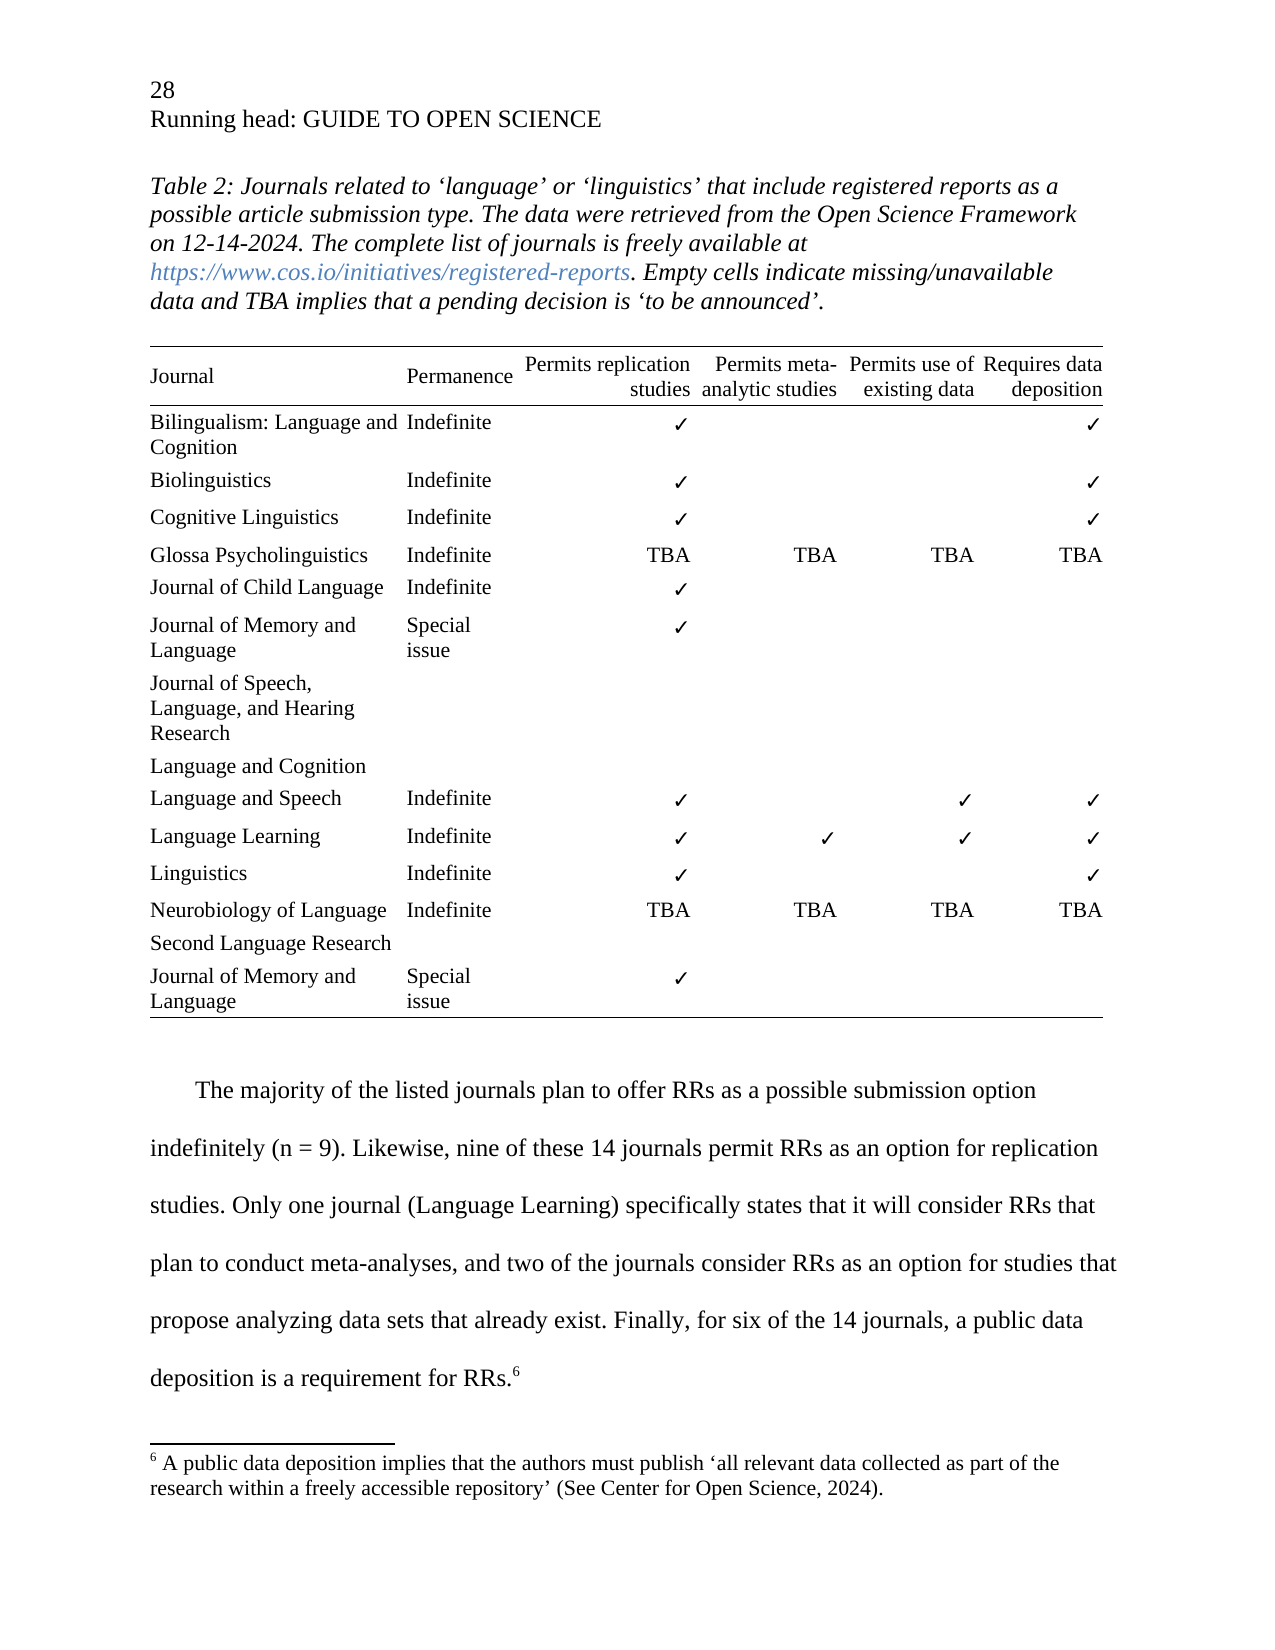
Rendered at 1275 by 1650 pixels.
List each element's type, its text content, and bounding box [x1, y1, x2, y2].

text The majority of the listed journals plan to offer RRs as a possible submission option indefinitely (n = 9). Likewise, nine of these 14 journals permit RRs as an option for replication studies. Only one journal (Language Learning) specifically states that it will consider RRs that plan to conduct meta-analyses, and two of the journals consider RRs as an option for studies that propose analyzing data sets that already exist. Finally, for six of the 14 journals, a public data deposition is a requirement for RRs. [150, 1075, 1125, 1392]
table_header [139, 150, 1114, 1018]
